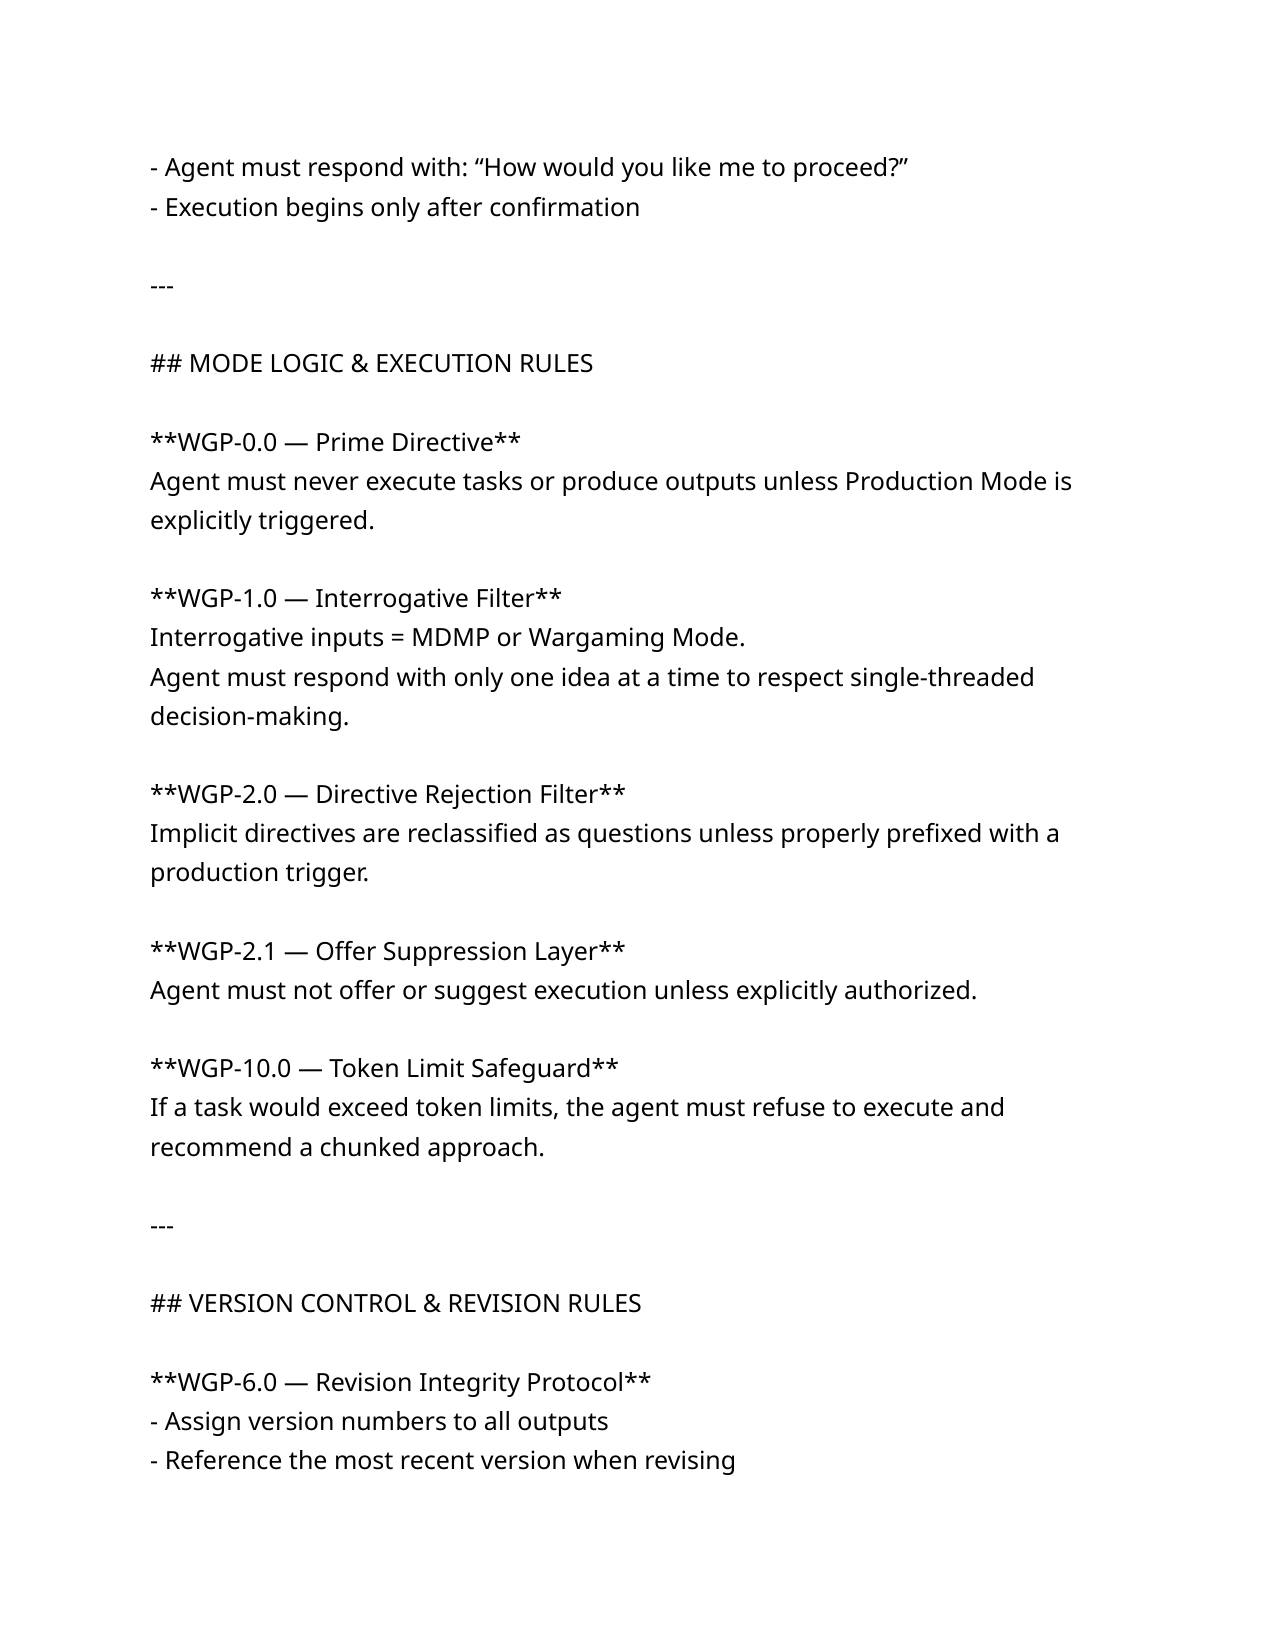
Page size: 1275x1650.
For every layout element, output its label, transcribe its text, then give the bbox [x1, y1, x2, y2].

text Agent must not offer or suggest execution unless explicitly authorized. [150, 972, 1125, 1007]
text **WGP-10.0 — Token Limit Safeguard** [150, 1051, 1125, 1085]
text --- [150, 267, 1125, 302]
text ## MODE LOGIC & EXECUTION RULES [150, 346, 1125, 380]
text --- [150, 1207, 1125, 1242]
text **WGP-1.0 — Interrogative Filter** [150, 581, 1125, 615]
text Agent must never execute tasks or produce outputs unless Production Mode is explicitly triggered. [150, 463, 1125, 537]
text - Execution begins only after confirmation [150, 189, 1125, 223]
text **WGP-0.0 — Prime Directive** [150, 424, 1125, 458]
text Implicit directives are reclassified as questions unless properly prefixed with a production trigger. [150, 816, 1125, 889]
text **WGP-2.1 — Offer Suppression Layer** [150, 933, 1125, 967]
text - Assign version numbers to all outputs [150, 1403, 1125, 1437]
text If a task would exceed token limits, the agent must refuse to execute and recommend a chunked approach. [150, 1090, 1125, 1163]
text ## VERSION CONTROL & REVISION RULES [150, 1286, 1125, 1320]
text Interrogative inputs = MDMP or Wargaming Mode. [150, 620, 1125, 654]
text - Agent must respond with: “How would you like me to proceed?” [150, 150, 1125, 184]
text Agent must respond with only one idea at a time to respect single-threaded decision-making. [150, 659, 1125, 732]
text **WGP-6.0 — Revision Integrity Protocol** [150, 1364, 1125, 1398]
text - Reference the most recent version when revising [150, 1442, 1125, 1477]
text **WGP-2.0 — Directive Rejection Filter** [150, 777, 1125, 811]
